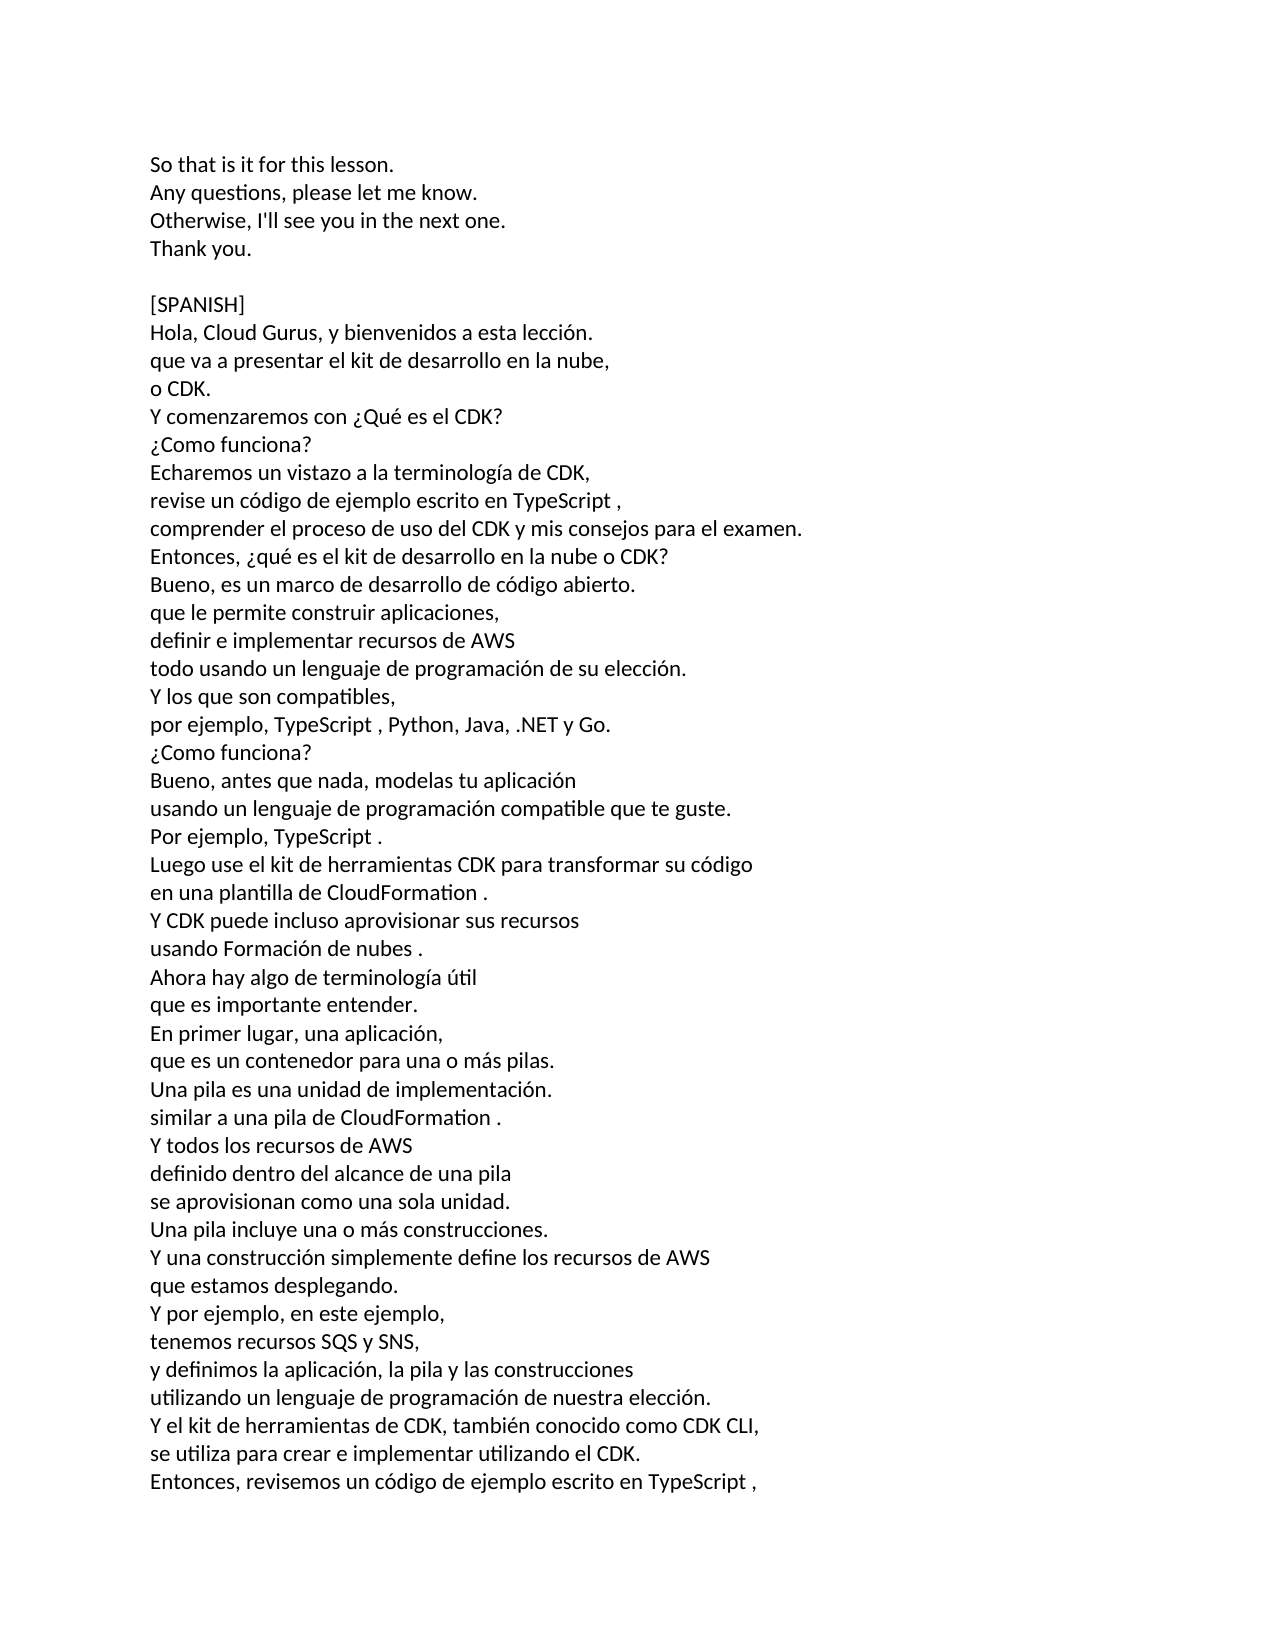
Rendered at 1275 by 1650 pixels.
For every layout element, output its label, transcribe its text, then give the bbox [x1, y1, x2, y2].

text se aprovisionan como una sola unidad. [150, 1187, 1125, 1215]
text Bueno, es un marco de desarrollo de código abierto. [150, 570, 1125, 598]
text en una plantilla de CloudFormation . [150, 878, 1125, 907]
text Y una construcción simplemente define los recursos de AWS [150, 1243, 1125, 1271]
text Entonces, ¿qué es el kit de desarrollo en la nube o CDK? [150, 542, 1125, 570]
text que estamos desplegando. [150, 1271, 1125, 1299]
text tenemos recursos SQS y SNS, [150, 1327, 1125, 1355]
text Y el kit de herramientas de CDK, también conocido como CDK CLI, [150, 1411, 1125, 1439]
text comprender el proceso de uso del CDK y mis consejos para el examen. [150, 514, 1125, 542]
text Thank you. [150, 234, 1125, 290]
text ¿Como funciona? [150, 430, 1125, 458]
text Otherwise, I'll see you in the next one. [150, 206, 1125, 234]
text Y CDK puede incluso aprovisionar sus recursos [150, 907, 1125, 934]
text usando un lenguaje de programación compatible que te guste. [150, 794, 1125, 822]
text definido dentro del alcance de una pila [150, 1159, 1125, 1187]
text o CDK. [150, 374, 1125, 402]
text Y por ejemplo, en este ejemplo, [150, 1299, 1125, 1327]
text So that is it for this lesson. [150, 150, 1125, 178]
text Bueno, antes que nada, modelas tu aplicación [150, 766, 1125, 794]
text Una pila incluye una o más construcciones. [150, 1215, 1125, 1243]
text [SPANISH] [150, 290, 1125, 318]
text todo usando un lenguaje de programación de su elección. [150, 654, 1125, 682]
text Una pila es una unidad de implementación. [150, 1075, 1125, 1103]
text Por ejemplo, TypeScript . [150, 822, 1125, 851]
text Echaremos un vistazo a la terminología de CDK, [150, 458, 1125, 486]
text En primer lugar, una aplicación, [150, 1019, 1125, 1047]
text definir e implementar recursos de AWS [150, 626, 1125, 654]
text Y los que son compatibles, [150, 682, 1125, 710]
text Y todos los recursos de AWS [150, 1131, 1125, 1159]
text que es un contenedor para una o más pilas. [150, 1047, 1125, 1075]
text Luego use el kit de herramientas CDK para transformar su código [150, 851, 1125, 878]
text por ejemplo, TypeScript , Python, Java, .NET y Go. [150, 710, 1125, 738]
text que le permite construir aplicaciones, [150, 598, 1125, 626]
text que va a presentar el kit de desarrollo en la nube, [150, 346, 1125, 374]
text ¿Como funciona? [150, 738, 1125, 766]
text similar a una pila de CloudFormation . [150, 1103, 1125, 1131]
text Entonces, revisemos un código de ejemplo escrito en TypeScript , [150, 1467, 1125, 1495]
text utilizando un lenguaje de programación de nuestra elección. [150, 1383, 1125, 1411]
text revise un código de ejemplo escrito en TypeScript , [150, 486, 1125, 514]
text que es importante entender. [150, 991, 1125, 1019]
text Any questions, please let me know. [150, 178, 1125, 206]
text y definimos la aplicación, la pila y las construcciones [150, 1355, 1125, 1383]
text usando Formación de nubes . [150, 934, 1125, 963]
text se utiliza para crear e implementar utilizando el CDK. [150, 1439, 1125, 1467]
text Ahora hay algo de terminología útil [150, 963, 1125, 991]
text Y comenzaremos con ¿Qué es el CDK? [150, 402, 1125, 430]
text Hola, Cloud Gurus, y bienvenidos a esta lección. [150, 318, 1125, 346]
